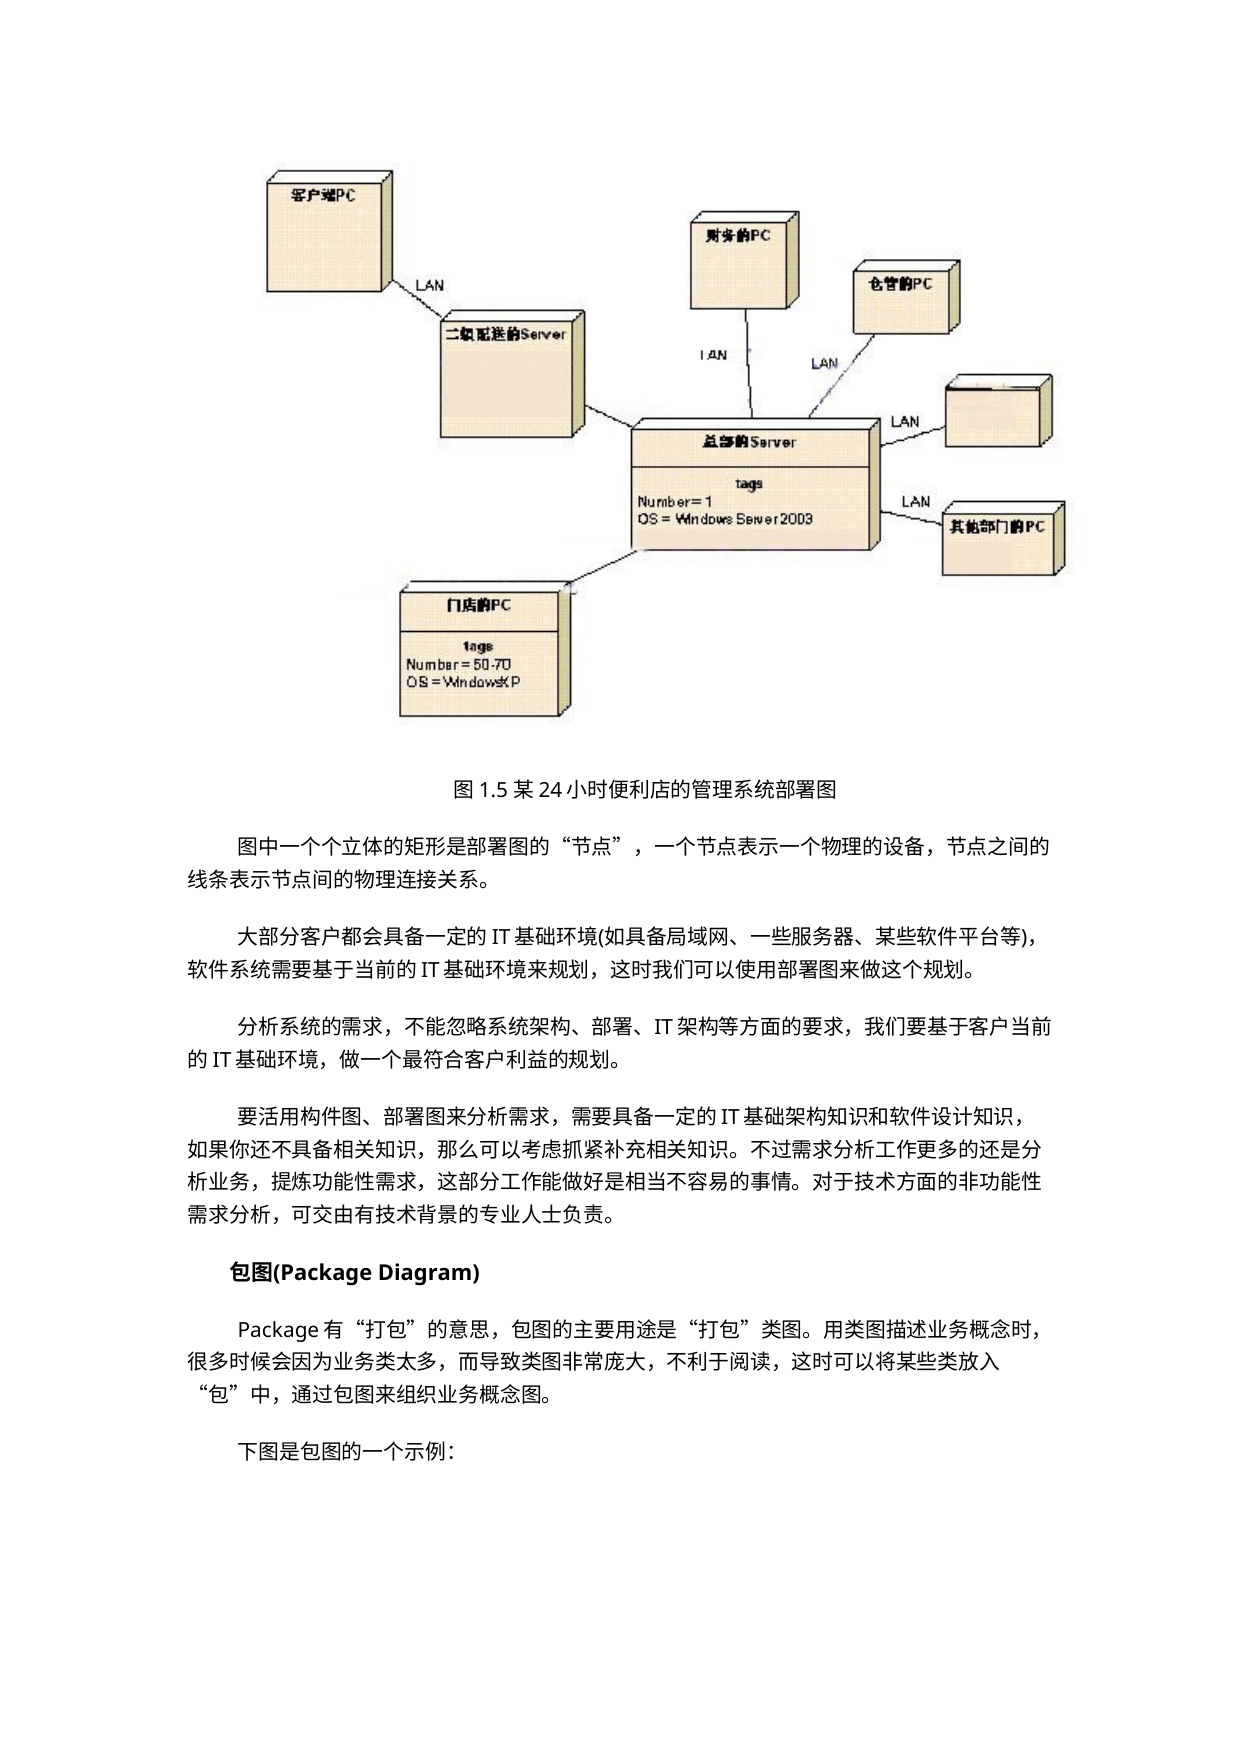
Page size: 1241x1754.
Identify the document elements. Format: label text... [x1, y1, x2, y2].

text Package有“打包”的意思，包图的主要用途是“打包”类图。用类图描述业务概念时，很多时候会因为业务类太多，而导致类图非常庞大，不利于阅读，这时可以将某些类放入“包”中，通过包图来组织业务概念图。 [187, 1312, 1053, 1409]
text 要活用构件图、部署图来分析需求，需要具备一定的IT基础架构知识和软件设计知识，如果你还不具备相关知识，那么可以考虑抓紧补充相关知识。不过需求分析工作更多的还是分析业务，提炼功能性需求，这部分工作能做好是相当不容易的事情。对于技术方面的非功能性需求分析，可交由有技术背景的专业人士负责。 [187, 1099, 1053, 1229]
text 图 1.5 某24小时便利店的管理系统部署图 [187, 772, 1053, 804]
text 下图是包图的一个示例： [187, 1434, 1053, 1467]
picture [237, 162, 1097, 725]
text 大部分客户都会具备一定的IT基础环境(如具备局域网、一些服务器、某些软件平台等)，软件系统需要基于当前的IT基础环境来规划，这时我们可以使用部署图来做这个规划。 [187, 919, 1053, 984]
text 包图(Package Diagram) [187, 1254, 1053, 1287]
text 图中一个个立体的矩形是部署图的“节点”，一个节点表示一个物理的设备，节点之间的线条表示节点间的物理连接关系。 [187, 829, 1053, 894]
text 分析系统的需求，不能忽略系统架构、部署、IT架构等方面的要求，我们要基于客户当前的IT基础环境，做一个最符合客户利益的规划。 [187, 1009, 1053, 1074]
